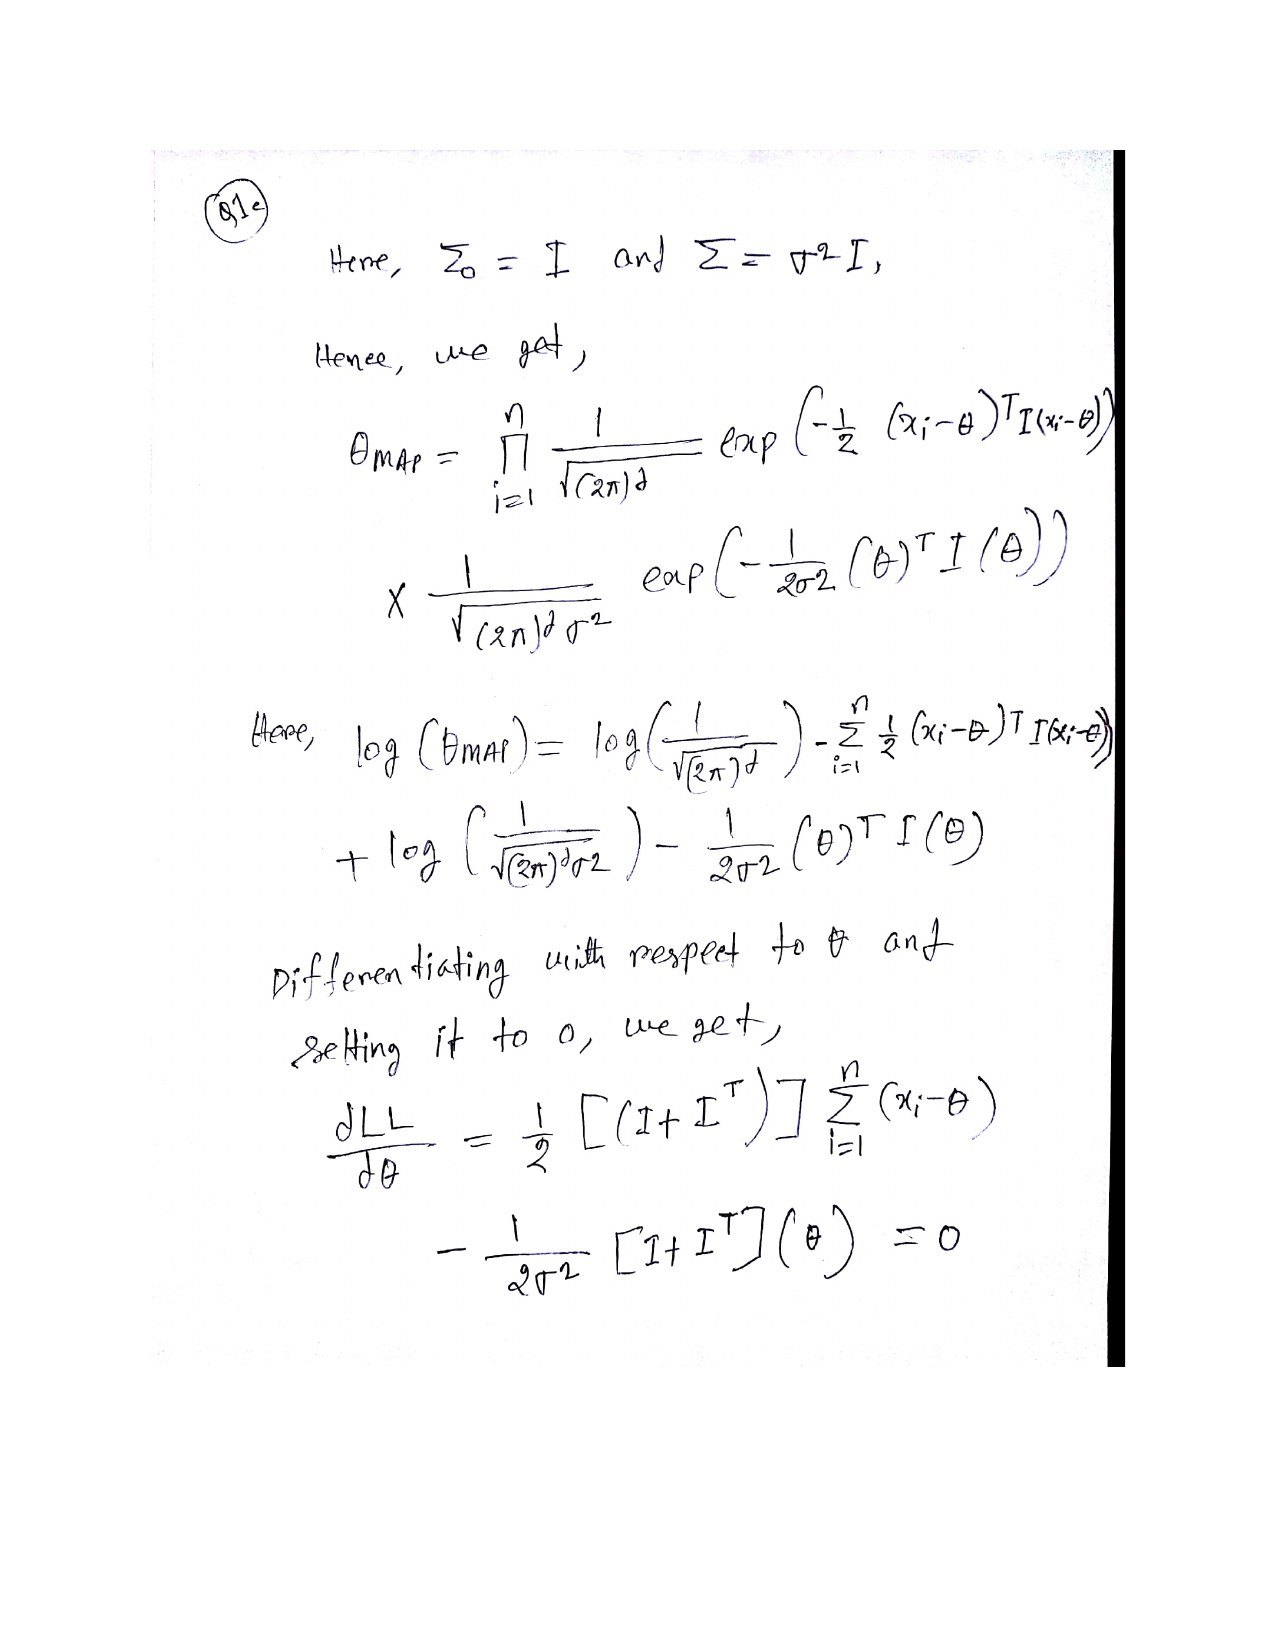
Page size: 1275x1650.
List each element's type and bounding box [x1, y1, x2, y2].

picture [150, 150, 1125, 1367]
